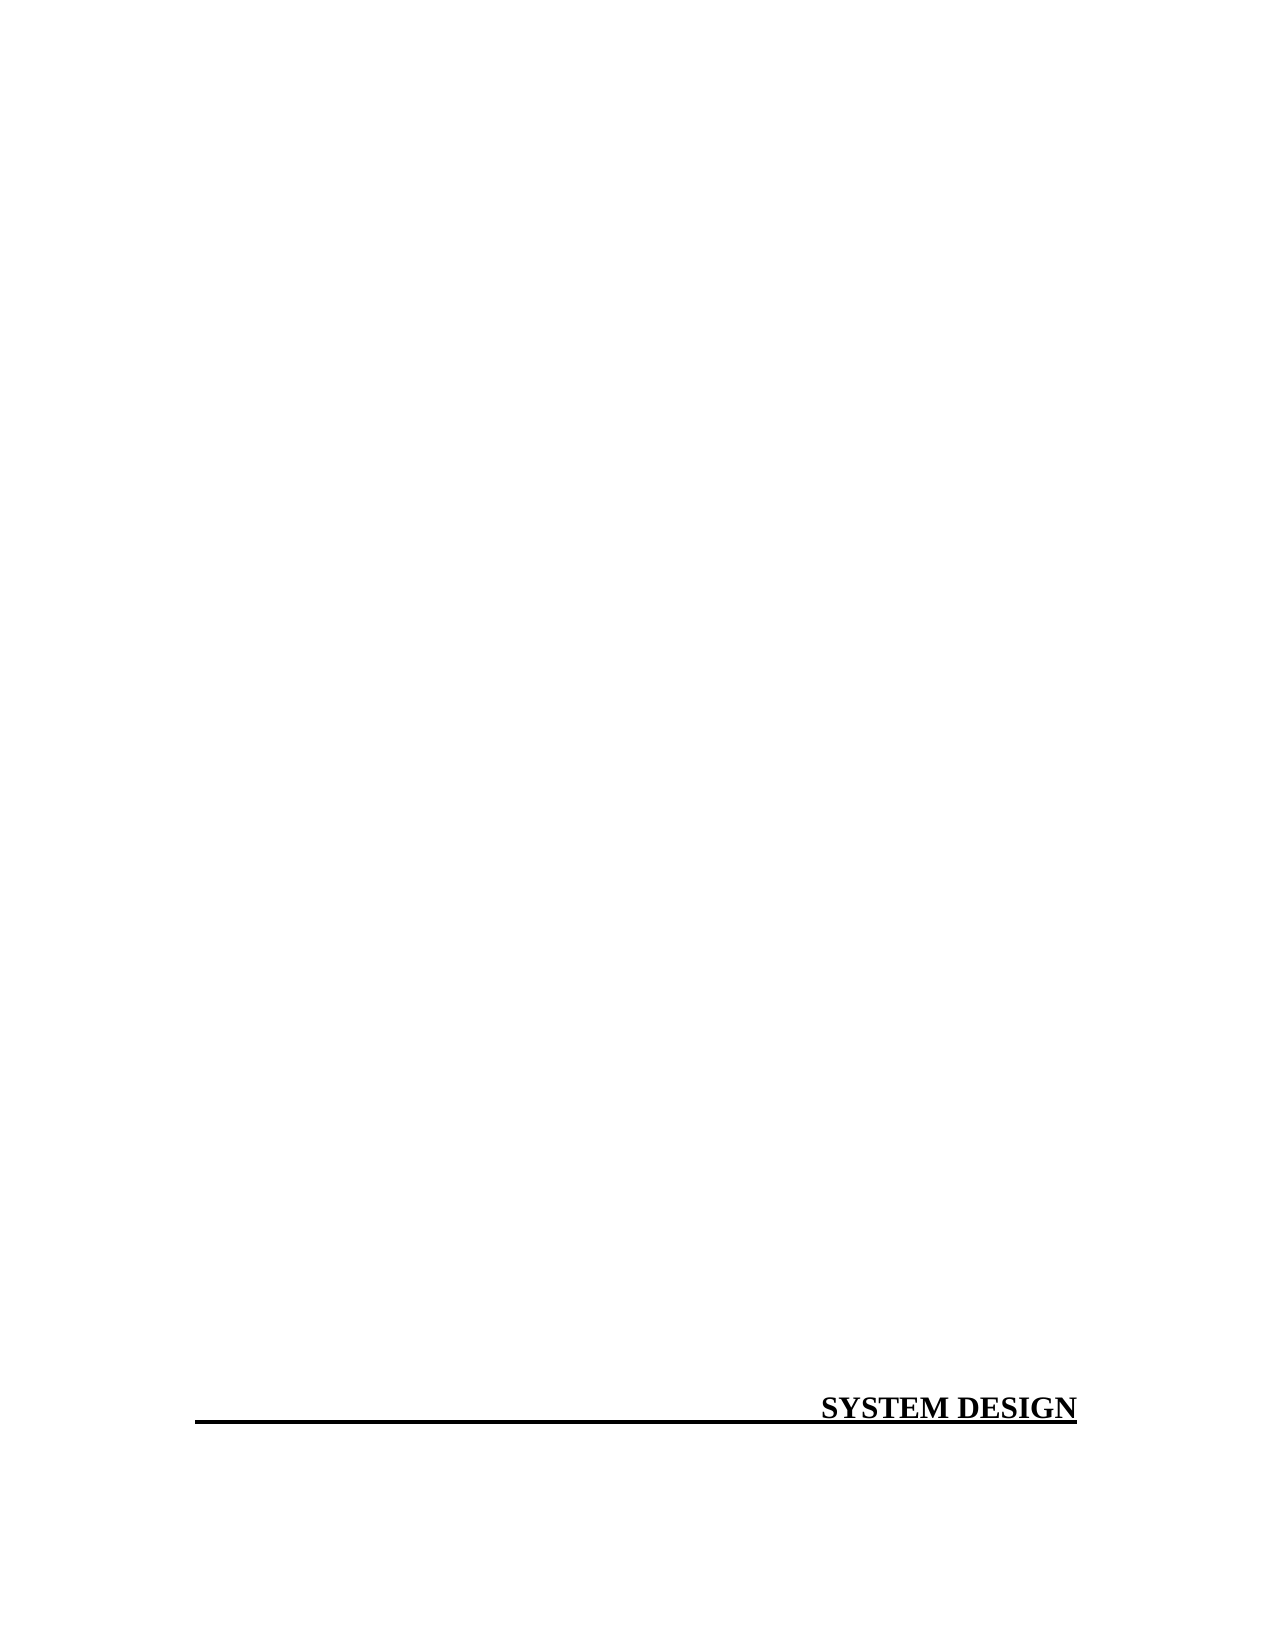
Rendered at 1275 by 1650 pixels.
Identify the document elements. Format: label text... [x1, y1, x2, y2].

text SYSTEM DESIGN [195, 1389, 1194, 1425]
